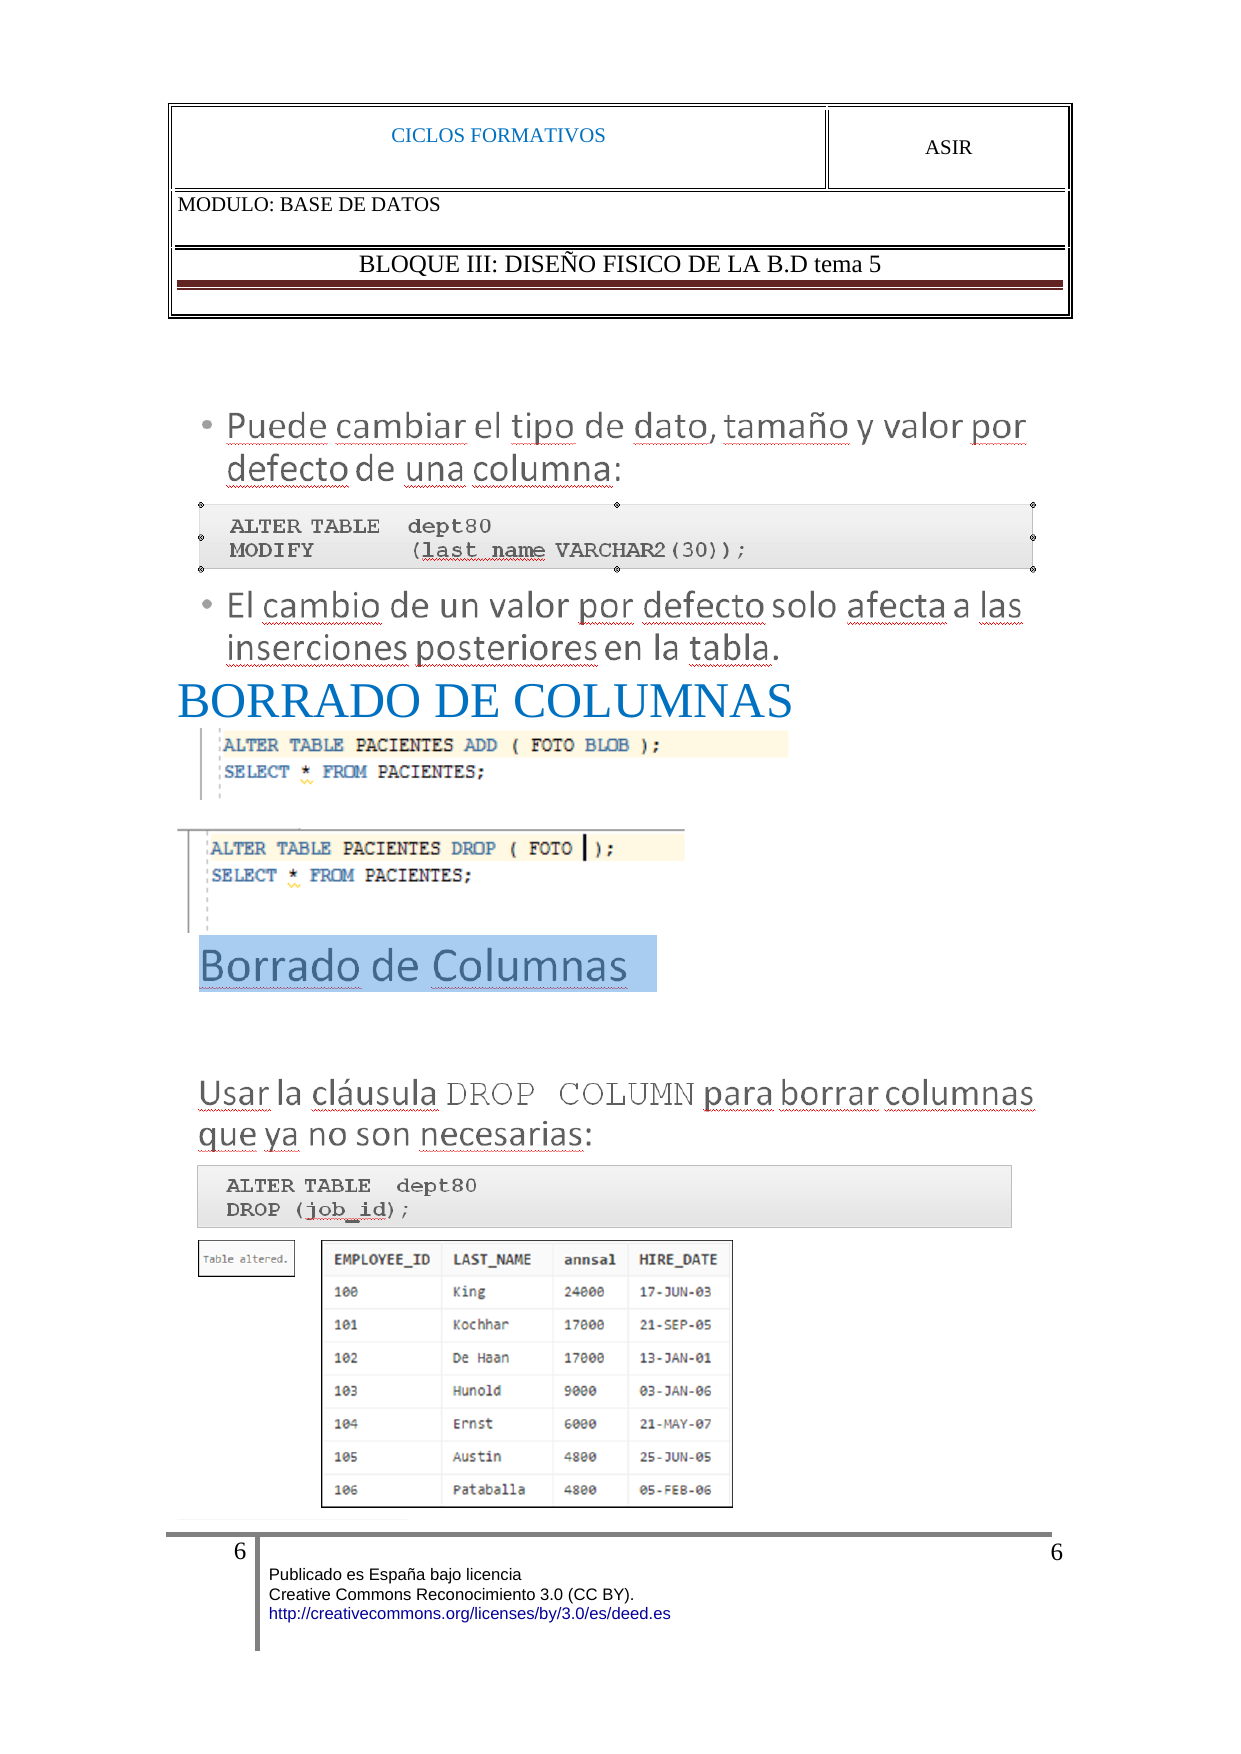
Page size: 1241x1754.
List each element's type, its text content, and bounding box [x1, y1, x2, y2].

picture [177, 828, 1063, 1520]
picture [177, 376, 1063, 671]
picture [177, 728, 789, 800]
subtitle BORRADO DE COLUMNAS [177, 671, 1063, 728]
